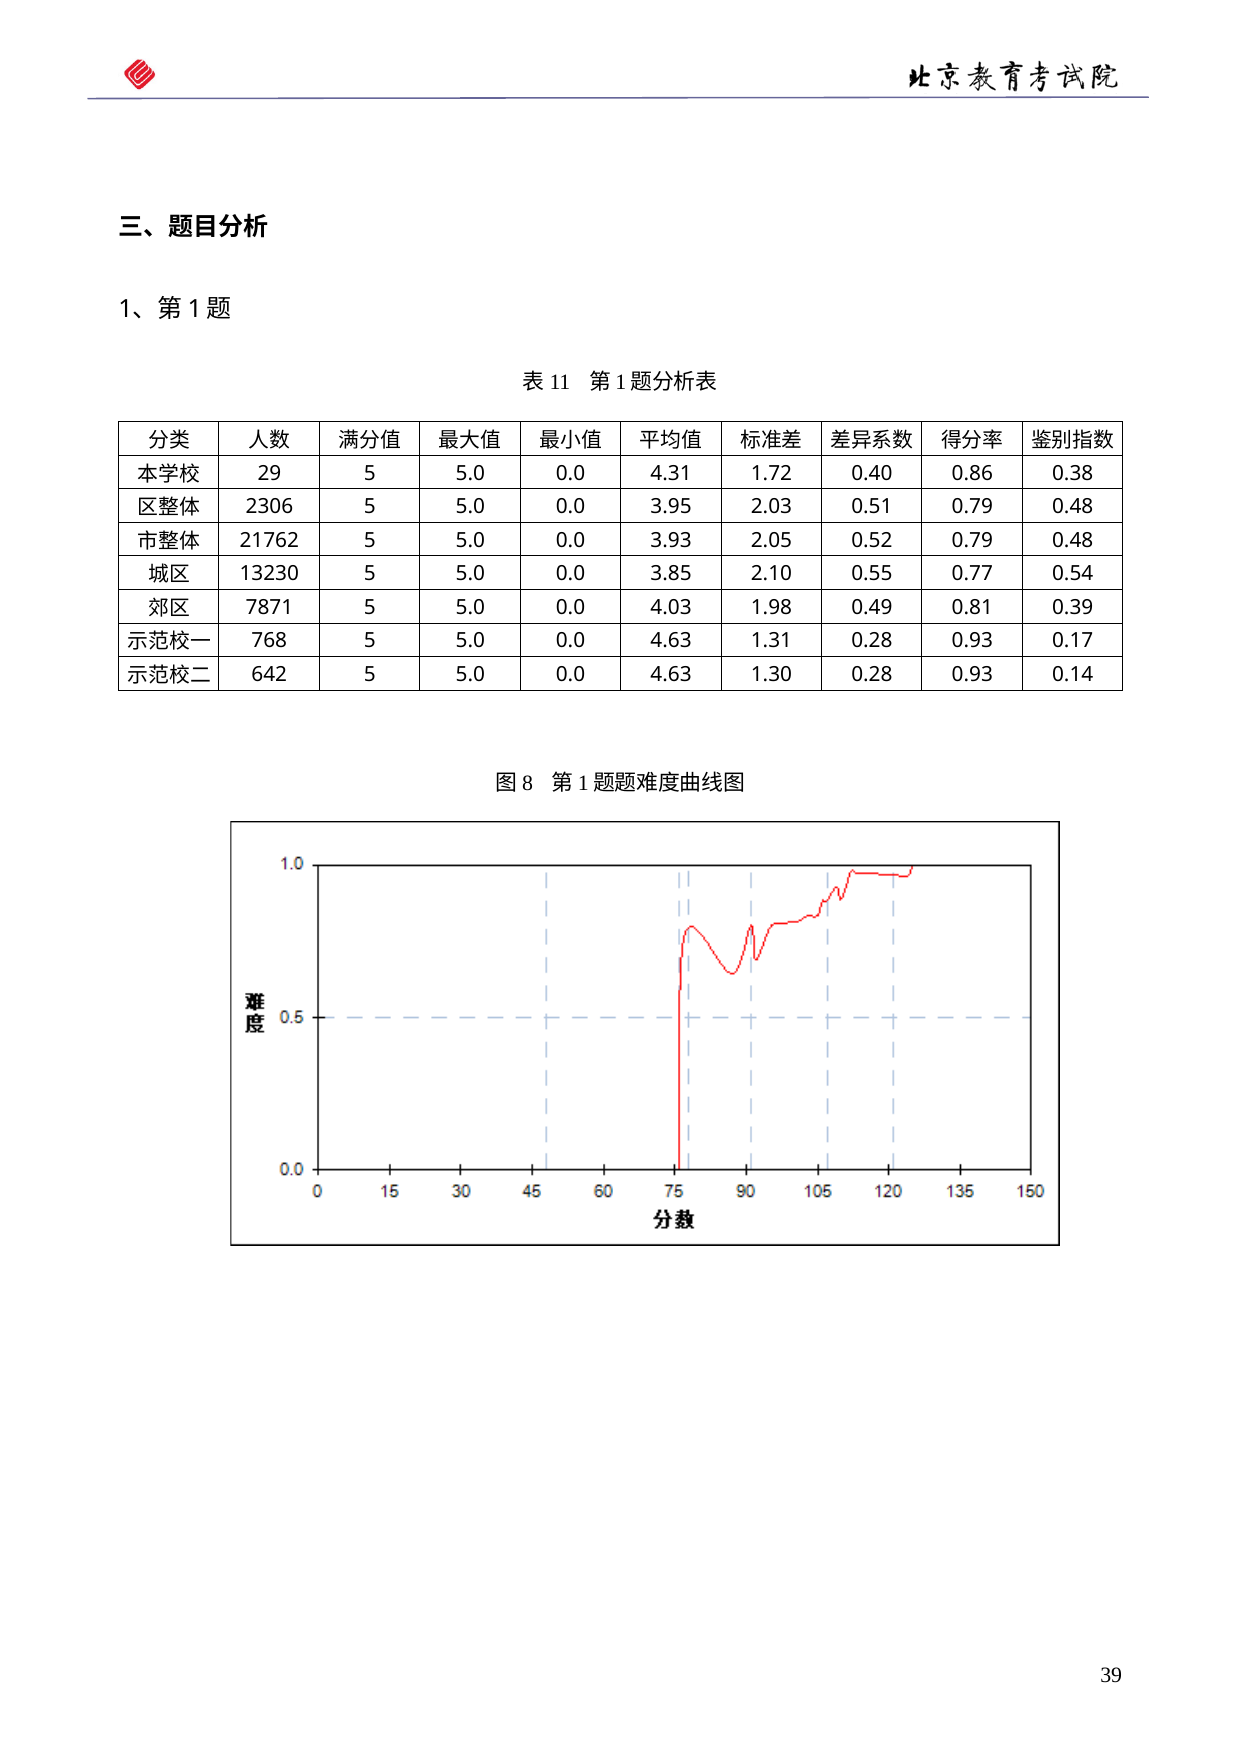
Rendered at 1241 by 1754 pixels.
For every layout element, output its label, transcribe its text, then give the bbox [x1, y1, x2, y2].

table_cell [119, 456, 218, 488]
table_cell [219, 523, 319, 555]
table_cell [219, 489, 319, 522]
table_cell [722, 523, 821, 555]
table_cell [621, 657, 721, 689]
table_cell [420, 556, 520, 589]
text 表 11 第1题分析表 [118, 364, 1122, 396]
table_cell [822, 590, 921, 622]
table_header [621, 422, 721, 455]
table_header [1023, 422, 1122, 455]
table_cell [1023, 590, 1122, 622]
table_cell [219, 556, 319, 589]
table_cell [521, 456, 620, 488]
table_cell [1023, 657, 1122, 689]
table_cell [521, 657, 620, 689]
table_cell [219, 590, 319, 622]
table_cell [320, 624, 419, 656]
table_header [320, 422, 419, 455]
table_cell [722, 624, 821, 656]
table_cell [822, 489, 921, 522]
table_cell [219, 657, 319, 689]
picture [118, 56, 164, 94]
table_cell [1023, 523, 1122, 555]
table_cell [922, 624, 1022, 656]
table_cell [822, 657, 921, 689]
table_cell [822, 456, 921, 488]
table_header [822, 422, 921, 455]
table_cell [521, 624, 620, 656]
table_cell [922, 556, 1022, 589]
picture [909, 56, 1123, 94]
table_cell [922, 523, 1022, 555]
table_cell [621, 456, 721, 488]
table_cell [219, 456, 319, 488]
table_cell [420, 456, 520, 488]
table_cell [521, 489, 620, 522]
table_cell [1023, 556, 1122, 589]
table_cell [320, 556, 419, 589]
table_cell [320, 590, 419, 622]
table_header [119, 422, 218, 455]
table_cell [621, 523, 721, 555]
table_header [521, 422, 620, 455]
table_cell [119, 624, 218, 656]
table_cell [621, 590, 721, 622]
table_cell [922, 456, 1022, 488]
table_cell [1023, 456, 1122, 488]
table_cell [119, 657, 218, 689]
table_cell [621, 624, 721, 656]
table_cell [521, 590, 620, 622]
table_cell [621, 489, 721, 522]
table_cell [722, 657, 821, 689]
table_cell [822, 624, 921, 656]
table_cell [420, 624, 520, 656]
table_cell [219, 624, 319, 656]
text 图 8 第1题题难度曲线图 [118, 764, 1122, 797]
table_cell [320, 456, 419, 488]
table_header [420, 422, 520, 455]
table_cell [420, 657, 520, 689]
title 题目分析 [118, 192, 1122, 257]
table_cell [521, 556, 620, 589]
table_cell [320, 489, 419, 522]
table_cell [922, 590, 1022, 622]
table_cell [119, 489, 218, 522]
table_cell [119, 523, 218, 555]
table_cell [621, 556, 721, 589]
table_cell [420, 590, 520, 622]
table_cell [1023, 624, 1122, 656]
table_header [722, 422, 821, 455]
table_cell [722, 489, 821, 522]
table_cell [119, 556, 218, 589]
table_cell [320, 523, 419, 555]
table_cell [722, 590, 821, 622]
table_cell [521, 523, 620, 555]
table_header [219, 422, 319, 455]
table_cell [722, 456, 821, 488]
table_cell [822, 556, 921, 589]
title 第1题 [118, 274, 1122, 339]
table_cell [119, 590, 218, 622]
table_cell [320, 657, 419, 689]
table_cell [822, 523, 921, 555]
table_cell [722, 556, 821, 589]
picture [230, 821, 1060, 1246]
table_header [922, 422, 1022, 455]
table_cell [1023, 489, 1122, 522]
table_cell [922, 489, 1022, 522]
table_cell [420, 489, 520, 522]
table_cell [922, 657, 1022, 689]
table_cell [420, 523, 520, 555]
